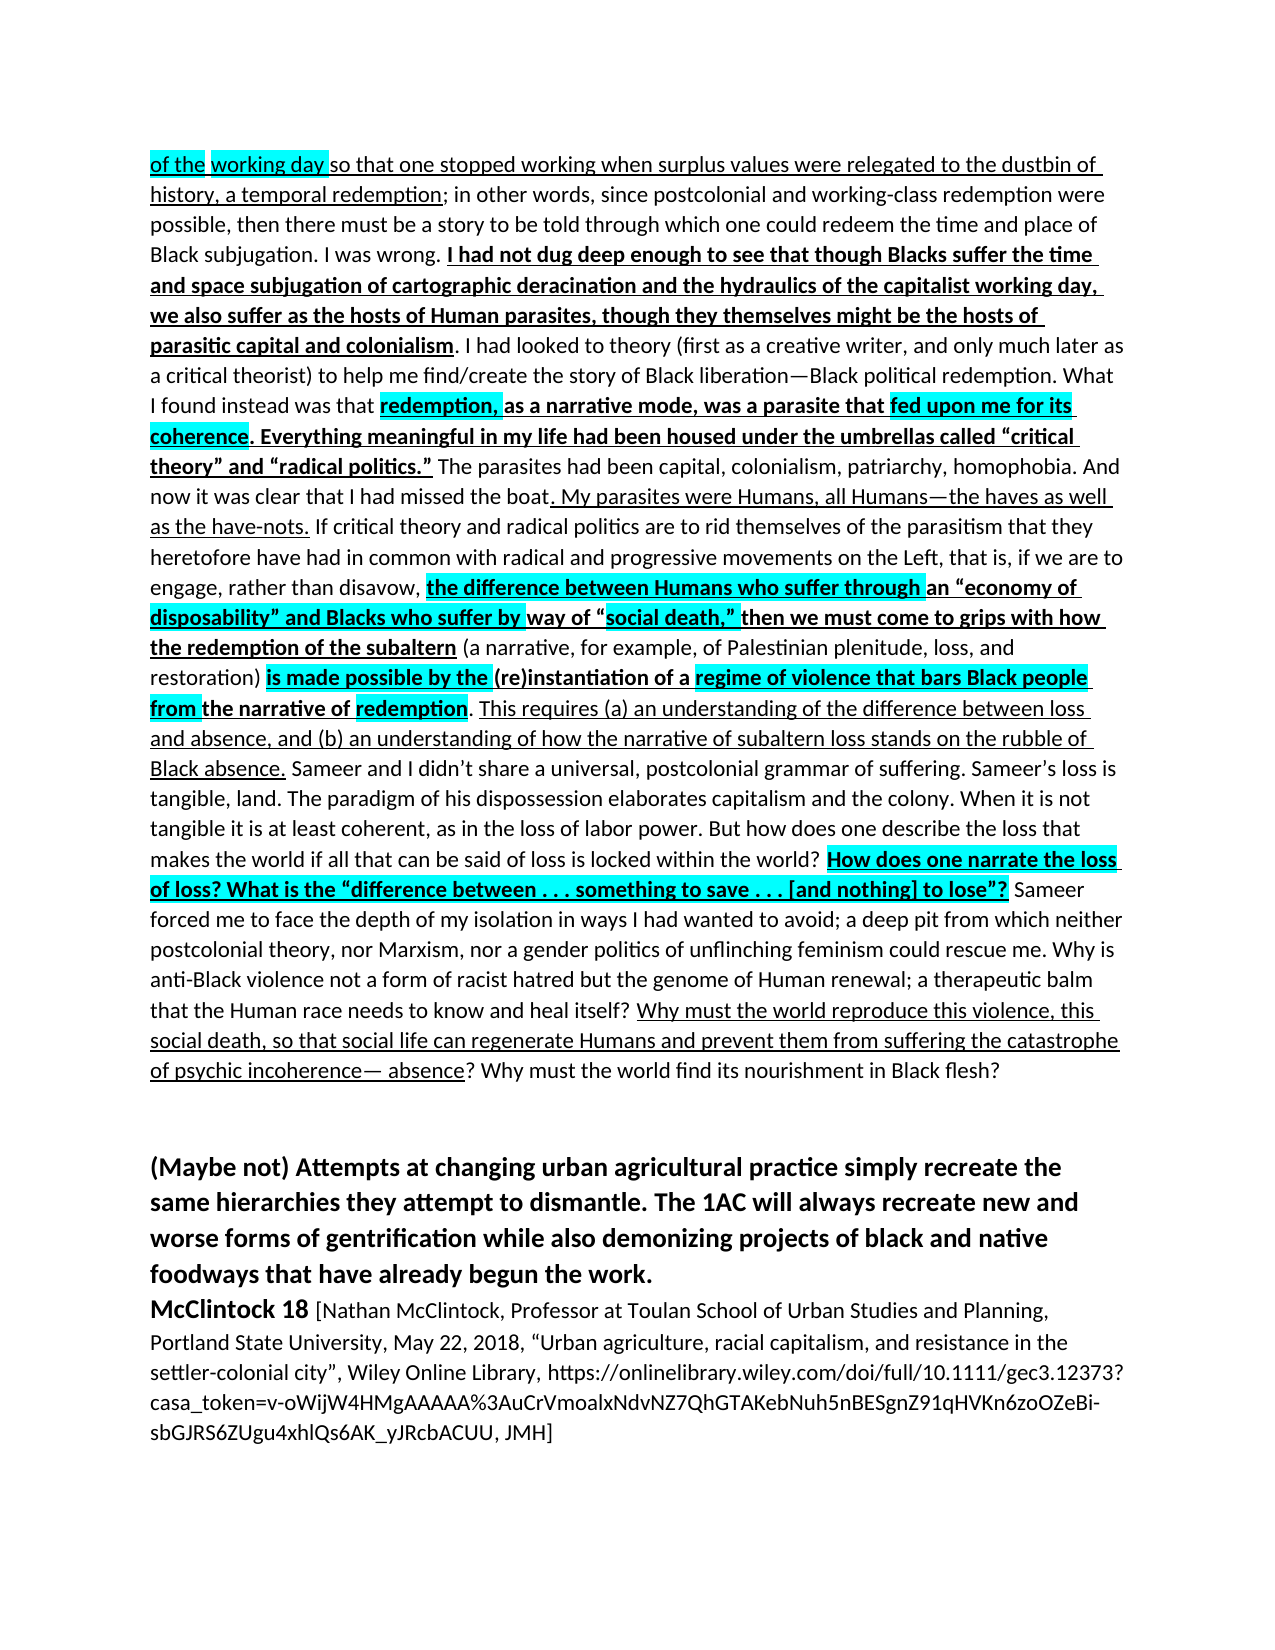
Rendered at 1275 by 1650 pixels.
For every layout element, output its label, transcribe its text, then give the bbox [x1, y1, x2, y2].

text McClintock 18 [Nathan McClintock, Professor at Toulan School of Urban Studies and Planning, Portland State University, May 22, 2018, “Urban agriculture, racial capitalism, and resistance in the settler-colonial city”, Wiley Online Library, https://onlinelibrary.wiley.com/doi/full/10.1111/gec3.12373?casa_token=v-oWijW4HMgAAAAA%3AuCrVmoalxNdvNZ7QhGTAKebNuh5nBESgnZ91qHVKn6zoOZeBi-sbGJRS6ZUgu4xhlQs6AK_yJRcbACUU, JMH] [150, 1292, 1125, 1446]
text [150, 150, 1125, 1084]
subtitle (Maybe not) Attempts at changing urban agricultural practice simply recreate the same hierarchies they attempt to dismantle. The 1AC will always recreate new and worse forms of gentrification while also demonizing projects of black and native foodways that have already begun the work. [150, 1150, 1125, 1290]
